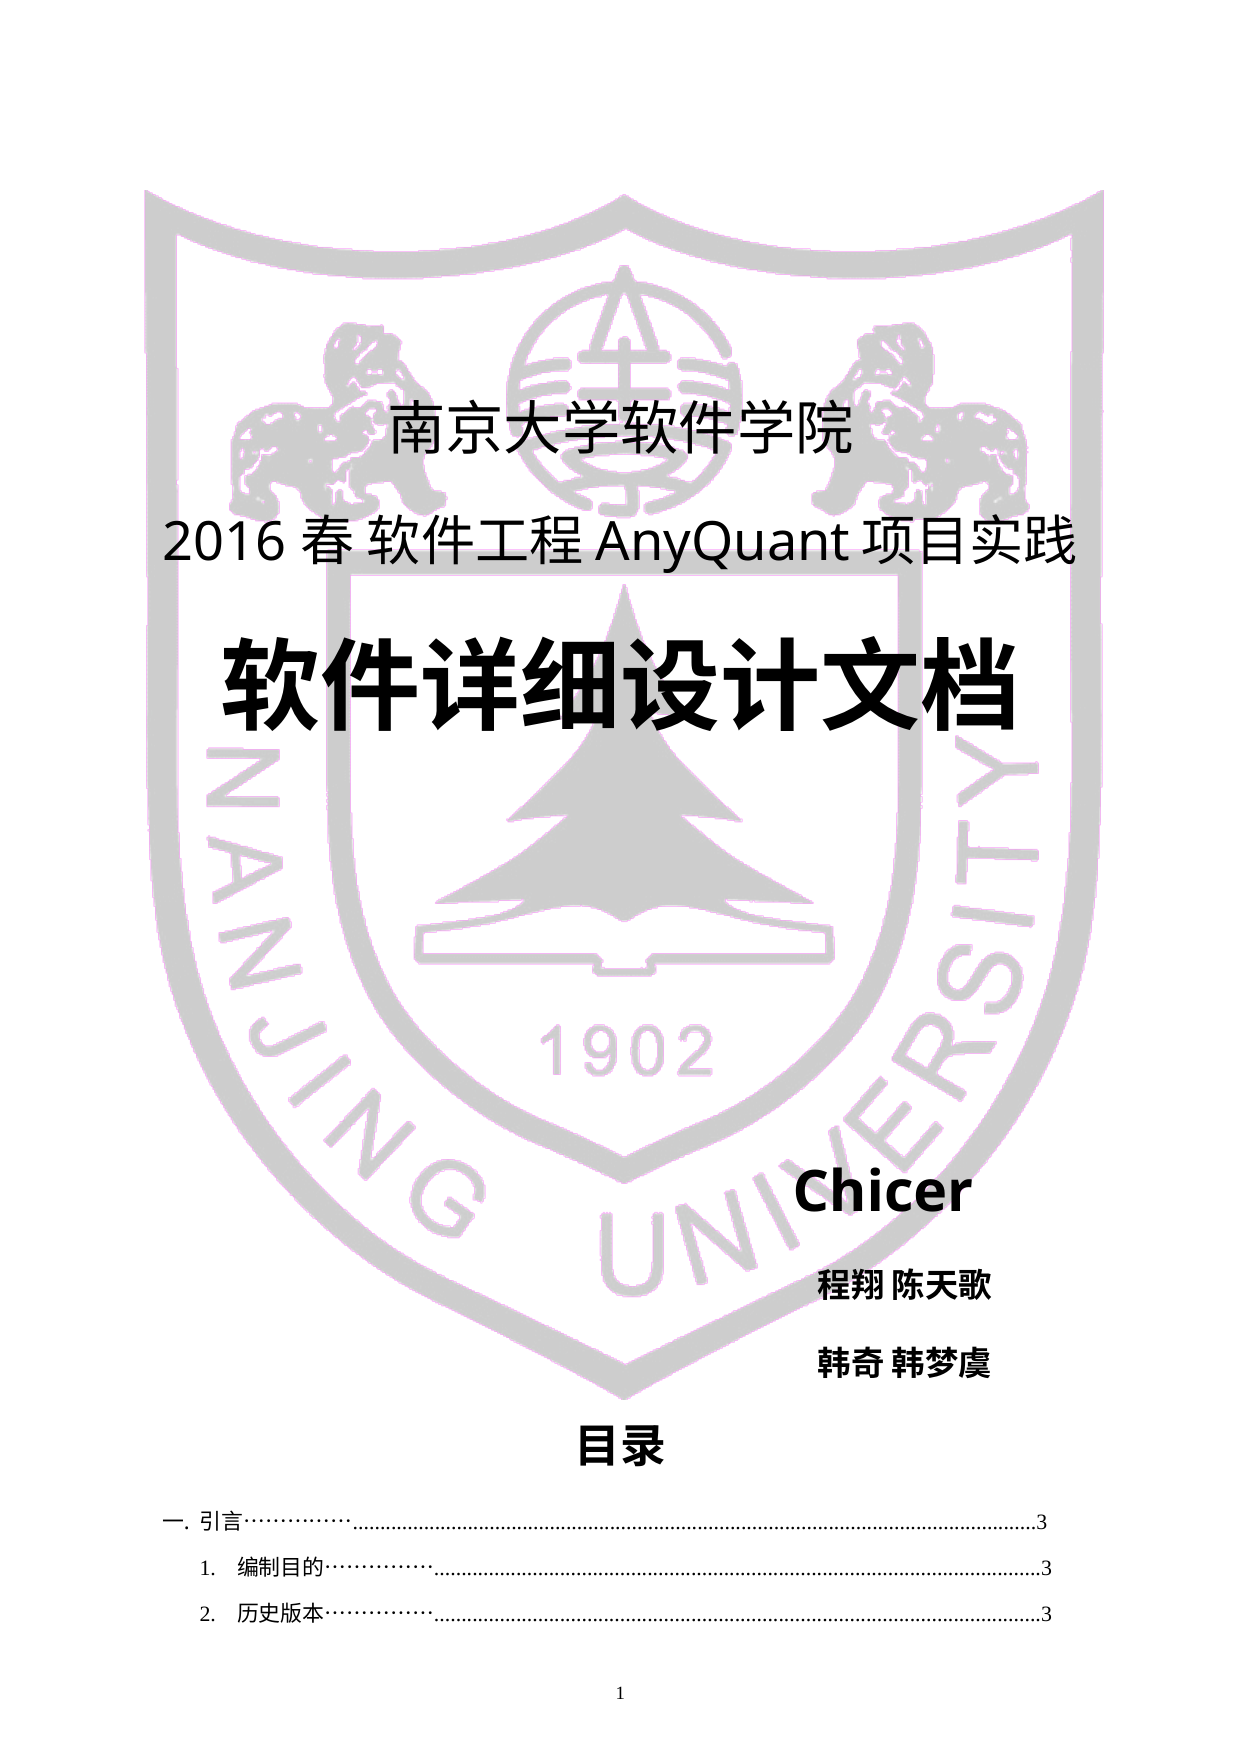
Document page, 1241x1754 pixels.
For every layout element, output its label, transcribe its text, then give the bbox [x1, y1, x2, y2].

text 2016 春 软件工程 AnyQuant项目实践 [118, 497, 1122, 576]
list 编制目的……………...............................................................................................................3 [199, 1550, 1122, 1582]
list 历史版本……………...............................................................................................................3 [199, 1596, 1122, 1628]
text 软件详细设计文档 [118, 606, 1122, 751]
text 韩奇 韩梦虞 [118, 1337, 1122, 1385]
text 南京大学软件学院 [118, 381, 1122, 466]
text 目录 [118, 1409, 1122, 1476]
text 程翔 陈天歌 [118, 1259, 1122, 1307]
list 引言…………….............................................................................................................................3 [162, 1504, 1122, 1536]
text Chicer [118, 1151, 1122, 1229]
picture [15, 190, 1225, 1400]
